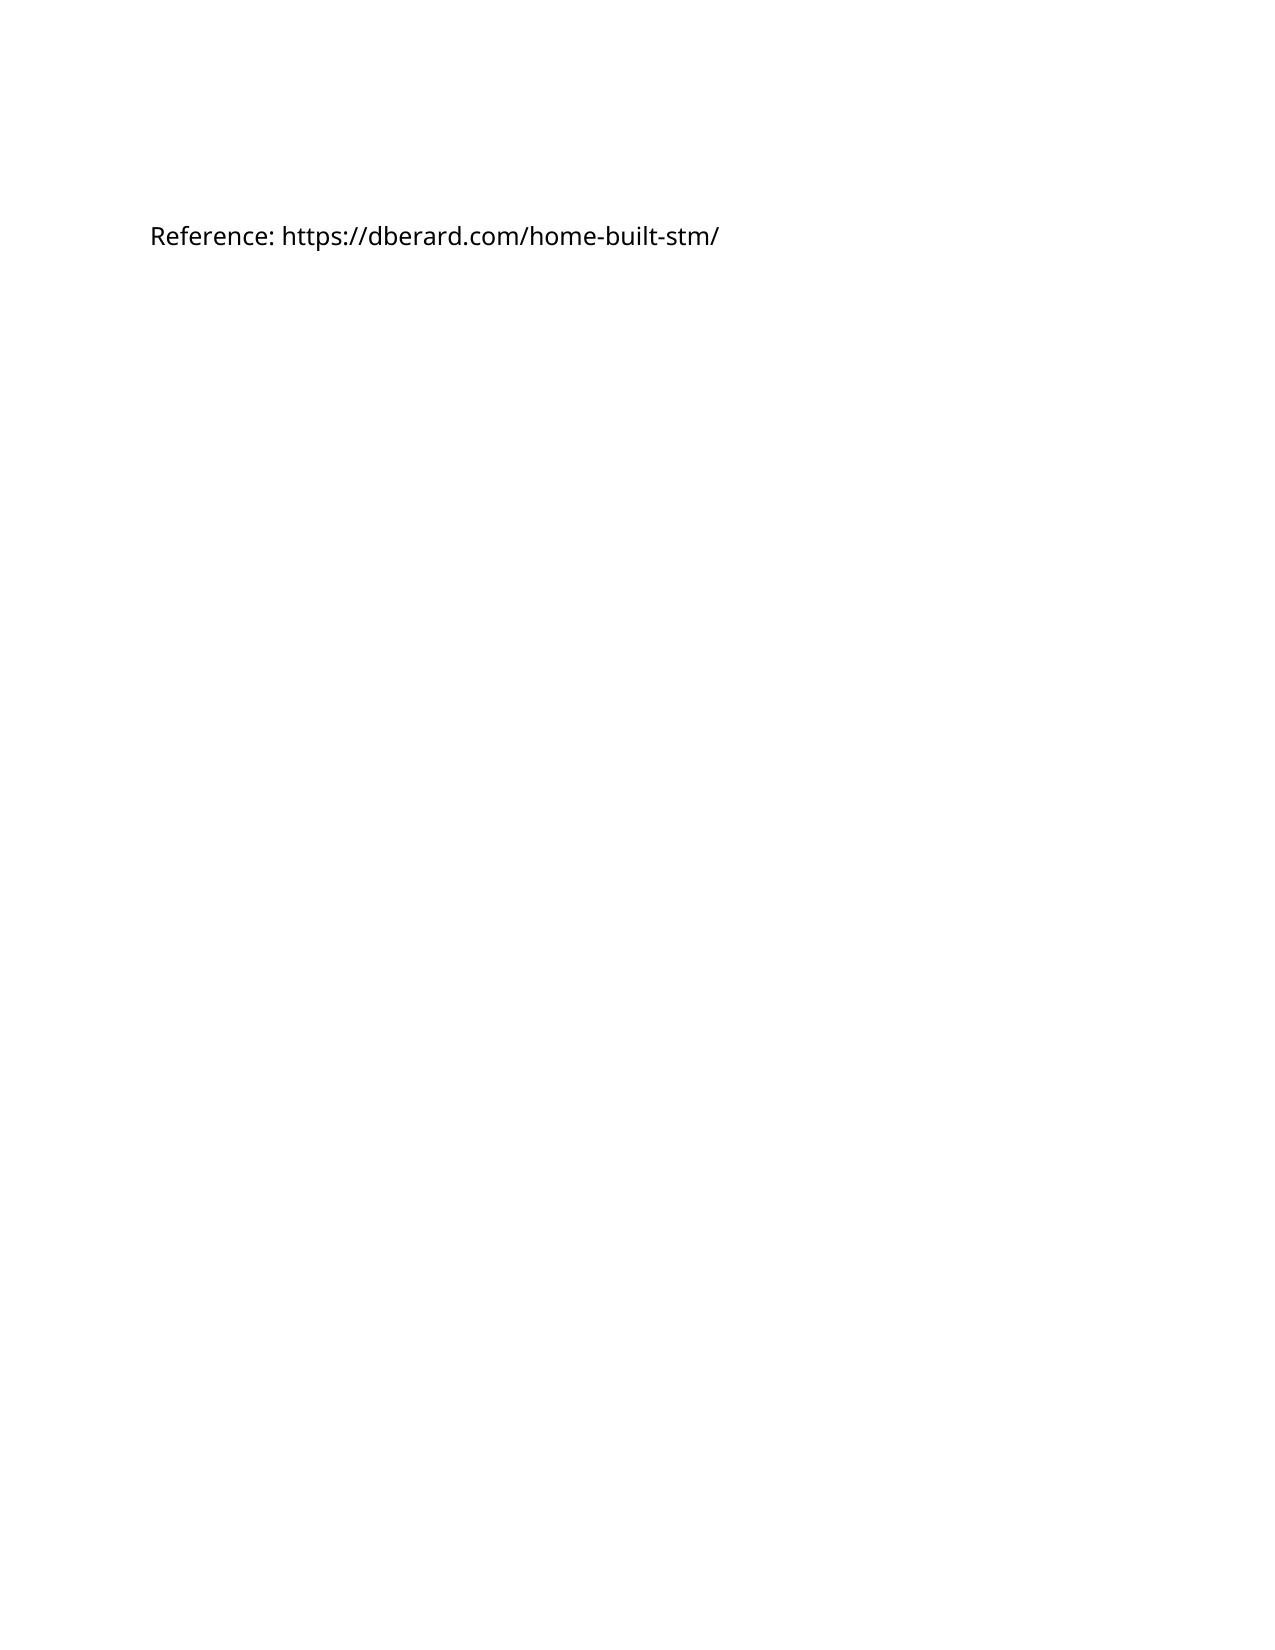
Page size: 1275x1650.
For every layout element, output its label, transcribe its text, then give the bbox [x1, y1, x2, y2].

text Reference: https://dberard.com/home-built-stm/ [150, 218, 1125, 252]
